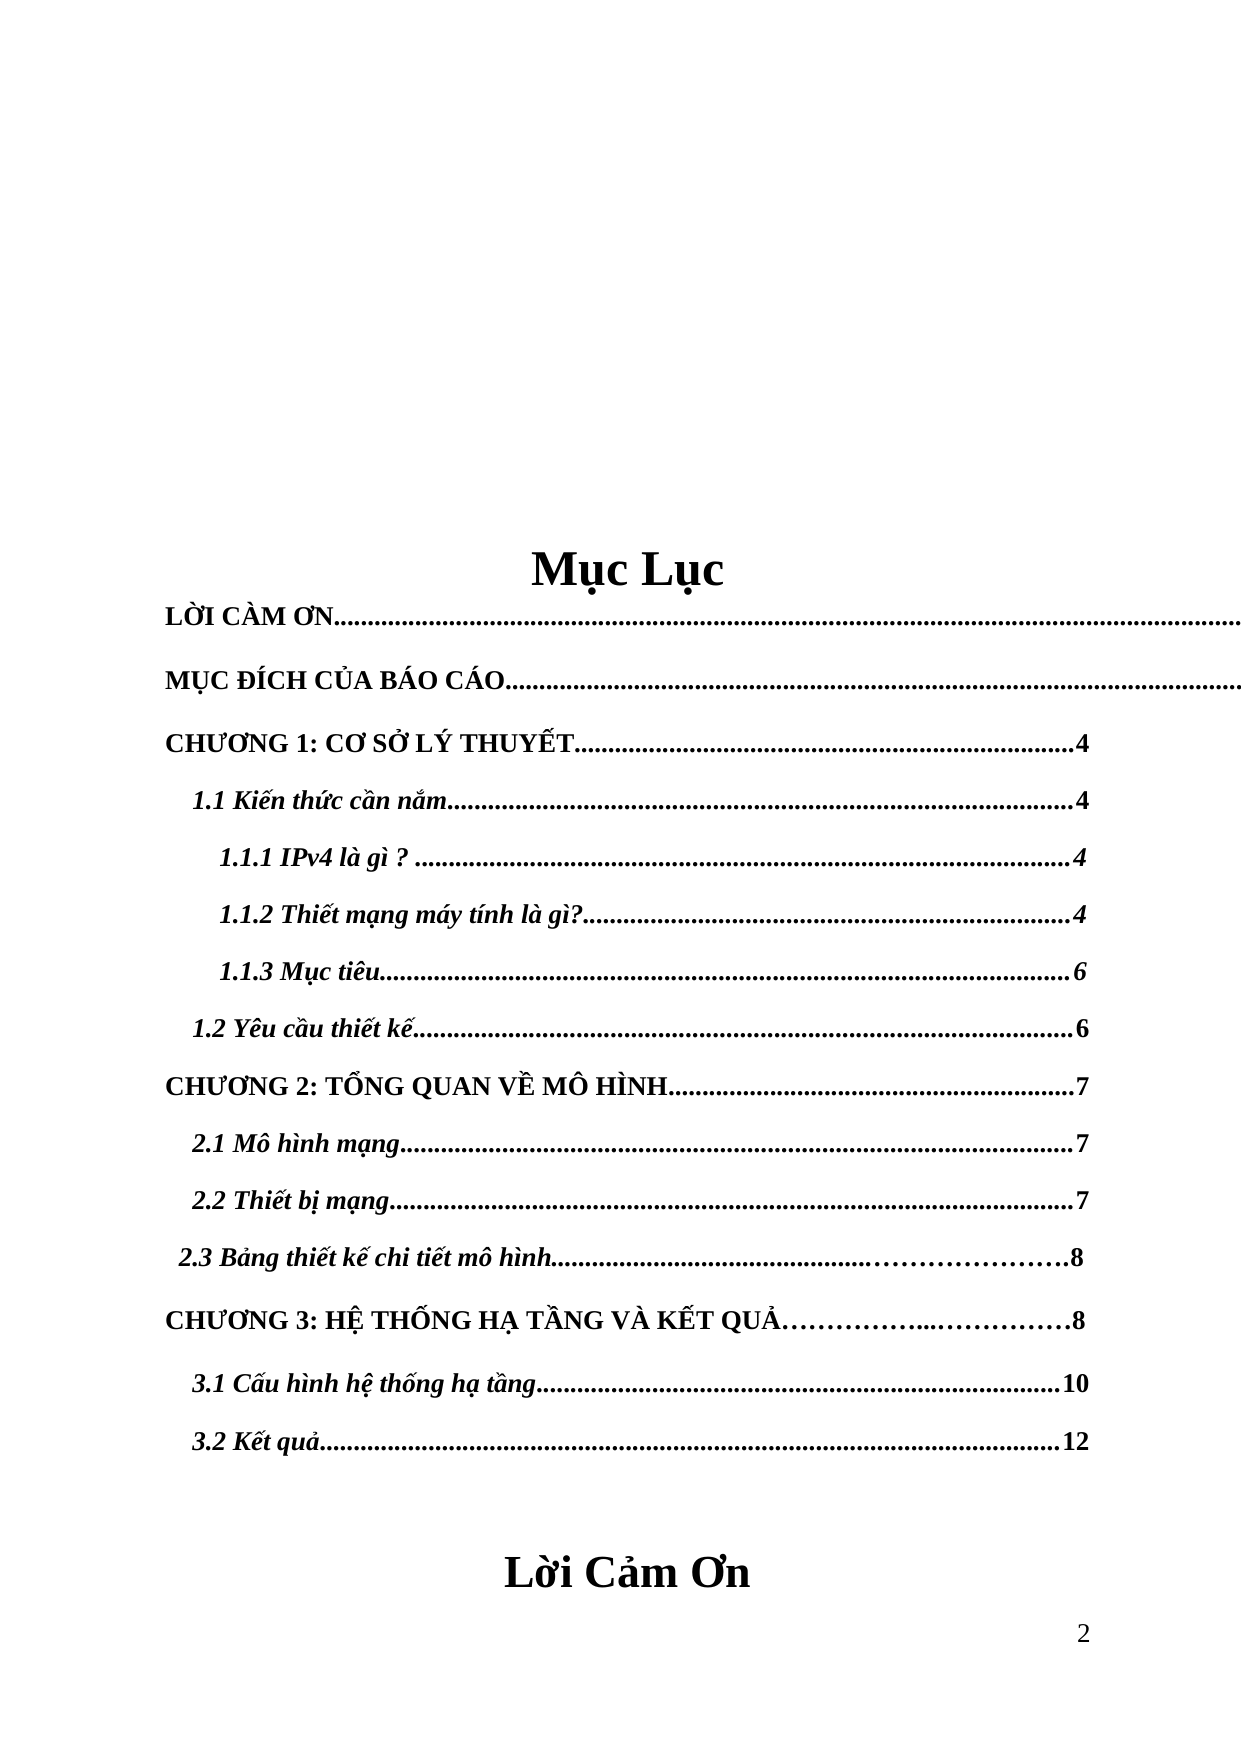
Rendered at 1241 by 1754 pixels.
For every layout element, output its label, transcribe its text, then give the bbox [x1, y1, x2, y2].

text Lời Cảm Ơn [165, 1545, 1090, 1598]
